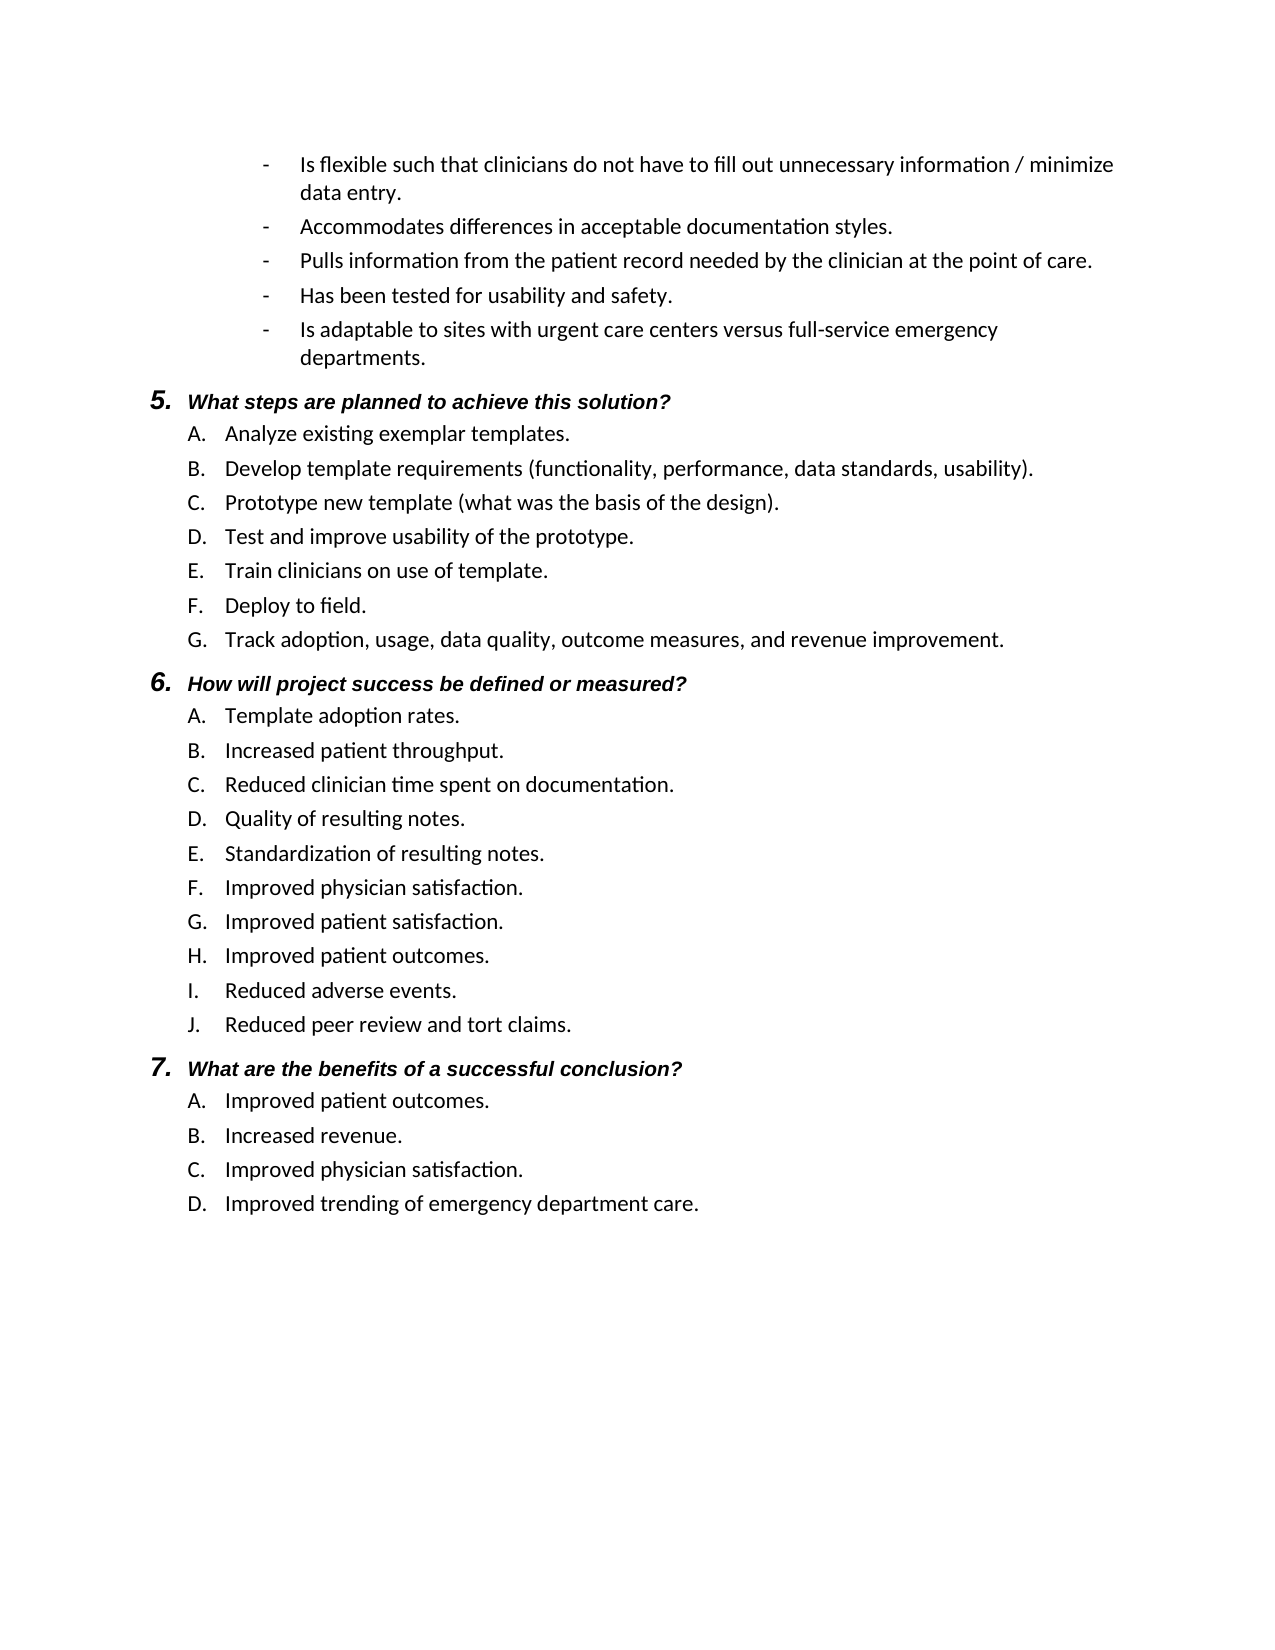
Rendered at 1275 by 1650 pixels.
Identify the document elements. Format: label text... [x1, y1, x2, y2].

text What are the benefits of a successful conclusion? [150, 1051, 1125, 1082]
text How will project success be defined or measured? [150, 666, 1125, 697]
list Increased revenue. [187, 1121, 1125, 1149]
list Is adaptable to sites with urgent care centers versus full-service emergency departments. [262, 315, 1125, 371]
list Accommodates differences in acceptable documentation styles. [262, 212, 1125, 240]
list Has been tested for usability and safety. [262, 281, 1125, 309]
list Analyze existing exemplar templates. [187, 419, 1125, 448]
list Train clinicians on use of template. [187, 557, 1125, 585]
list Improved patient outcomes. [187, 942, 1125, 969]
text Improved physician satisfaction. [187, 1155, 1125, 1183]
list Standardization of resulting notes. [187, 839, 1125, 867]
text What steps are planned to achieve this solution? [150, 384, 1125, 415]
list Improved physician satisfaction. [187, 873, 1125, 901]
list Develop template requirements (functionality, performance, data standards, usability). [187, 454, 1125, 482]
list Improved patient satisfaction. [187, 907, 1125, 935]
list Quality of resulting notes. [187, 804, 1125, 832]
list Pulls information from the patient record needed by the clinician at the point of care. [262, 247, 1125, 274]
list Template adoption rates. [187, 702, 1125, 730]
list Improved patient outcomes. [187, 1087, 1125, 1114]
list Track adoption, usage, data quality, outcome measures, and revenue improvement. [187, 625, 1125, 653]
list Reduced peer review and tort claims. [187, 1010, 1125, 1038]
text Improved trending of emergency department care. [187, 1189, 1125, 1217]
list Increased patient throughput. [187, 736, 1125, 764]
list Reduced clinician time spent on documentation. [187, 770, 1125, 798]
list Is flexible such that clinicians do not have to fill out unnecessary information / minimize data entry. [262, 150, 1125, 206]
list Deploy to field. [187, 591, 1125, 619]
list Test and improve usability of the prototype. [187, 522, 1125, 550]
list Prototype new template (what was the basis of the design). [187, 488, 1125, 516]
list Reduced adverse events. [187, 976, 1125, 1004]
